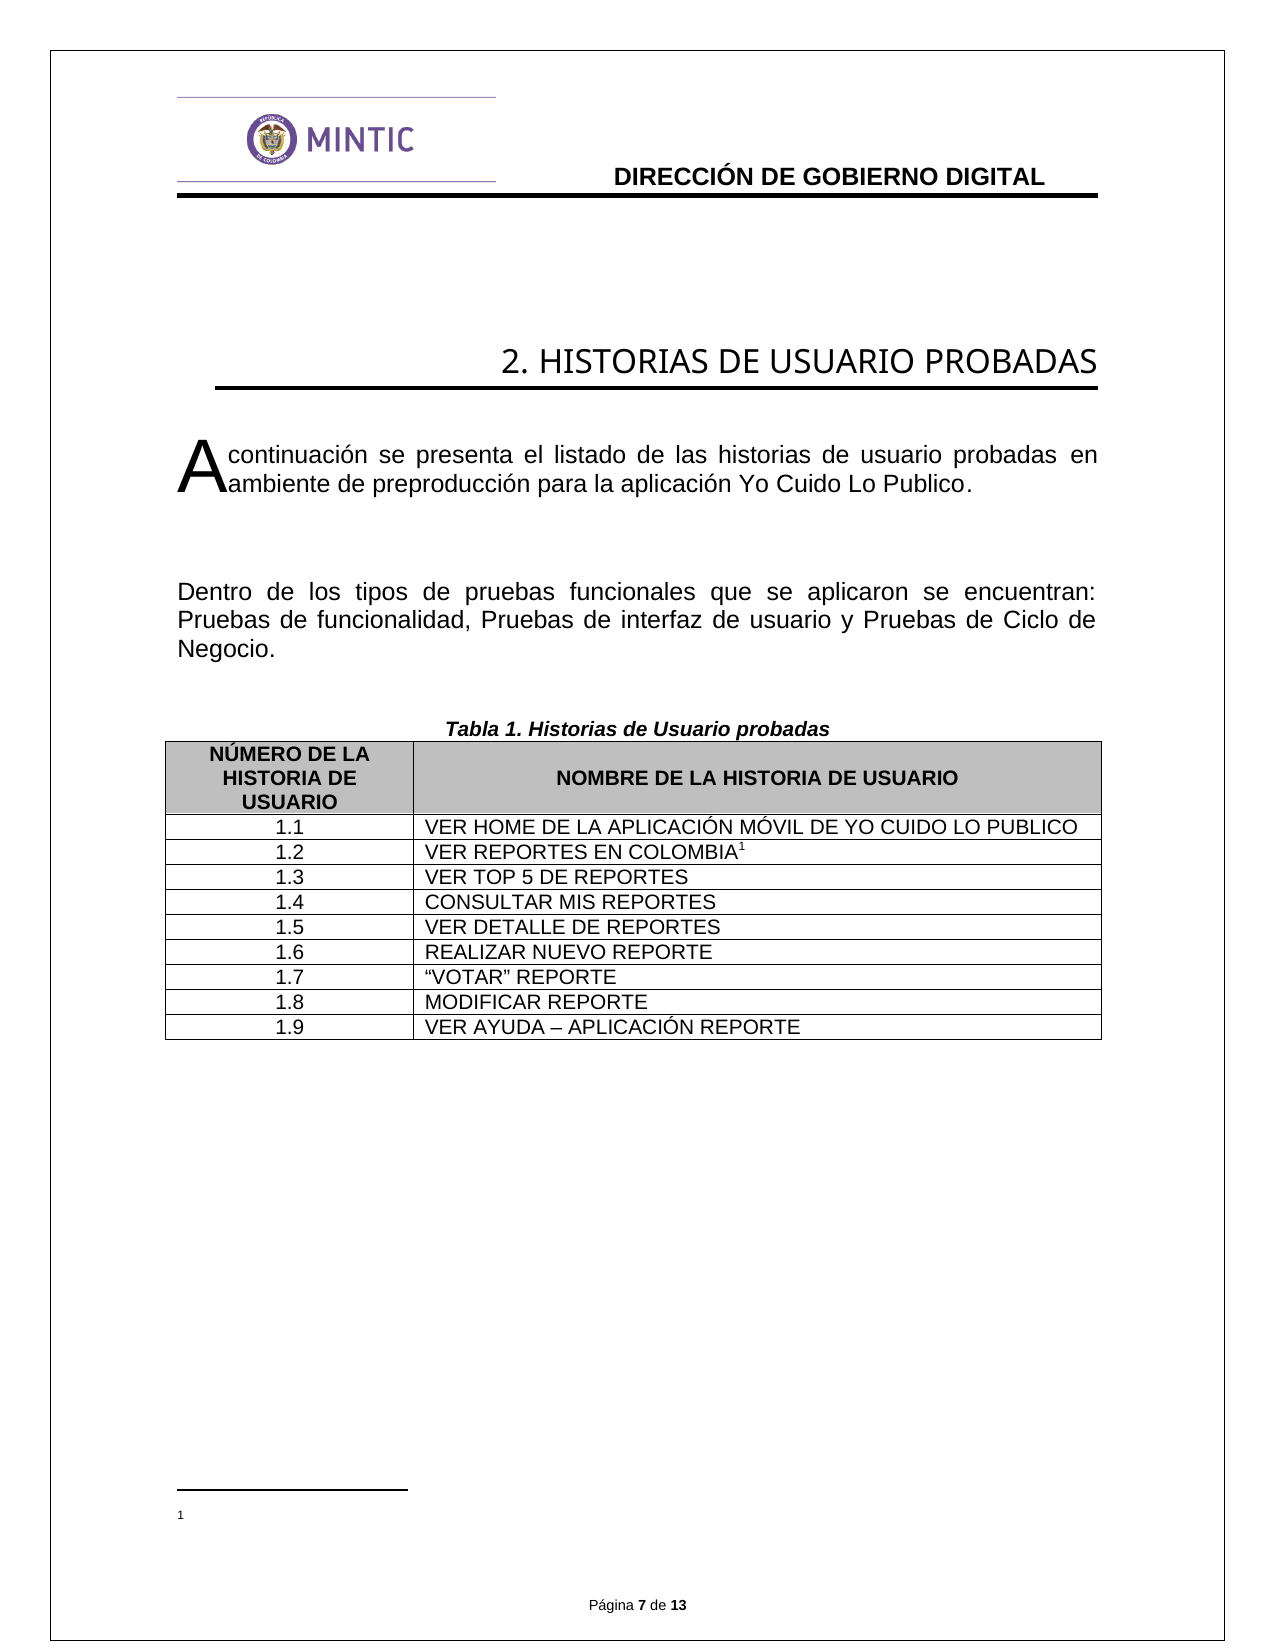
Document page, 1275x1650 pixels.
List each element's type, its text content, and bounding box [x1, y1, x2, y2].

table_cell 1.6 [166, 940, 413, 963]
text Tabla 1. Historias de Usuario probadas [177, 717, 1098, 741]
table_cell VER TOP 5 DE REPORTES [414, 865, 1101, 888]
text Dentro de los tipos de pruebas funcionales que se aplicaron se encuentran: Pruebas de funcionalidad, Pruebas de interfaz de usuario y Pruebas de Ciclo de Negocio. [177, 577, 1098, 663]
table_header NÚmero de la historia de usuario [166, 742, 413, 813]
table_cell 1.5 [166, 915, 413, 938]
table_cell 1.1 [166, 815, 413, 838]
picture [177, 88, 496, 186]
table_cell 1.8 [166, 990, 413, 1013]
table_cell MODIFICAR REPORTE [414, 990, 1101, 1013]
text continuación se presenta el listado de las historias de usuario probadas en ambiente de preproducción para la aplicación Yo Cuido Lo Publico. [177, 440, 1098, 498]
table_cell 1.9 [166, 1015, 413, 1038]
table_cell CONSULTAR MIS REPORTES [414, 890, 1101, 913]
table_cell 1.4 [166, 890, 413, 913]
table_header nombre de la historia de usuario [414, 742, 1101, 813]
table_cell VER DETALLE DE REPORTES [414, 915, 1101, 938]
table_cell “VOTAR” REPORTE [414, 965, 1101, 988]
table_cell VER HOME DE LA APLICACIÓN MÓVIL DE YO CUIDO LO PUBLICO [414, 815, 1101, 838]
text HISTORIAS DE USUARIO PROBADAS [214, 338, 1098, 390]
table_cell 1.2 [166, 840, 413, 863]
table_cell VER REPORTES EN COLOMBIA [414, 840, 1101, 863]
table_cell 1.3 [166, 865, 413, 888]
table_cell REALIZAR NUEVO REPORTE [414, 940, 1101, 963]
table_cell 1.7 [166, 965, 413, 988]
table_cell VER AYUDA – APLICACIÓN REPORTE [414, 1015, 1101, 1038]
